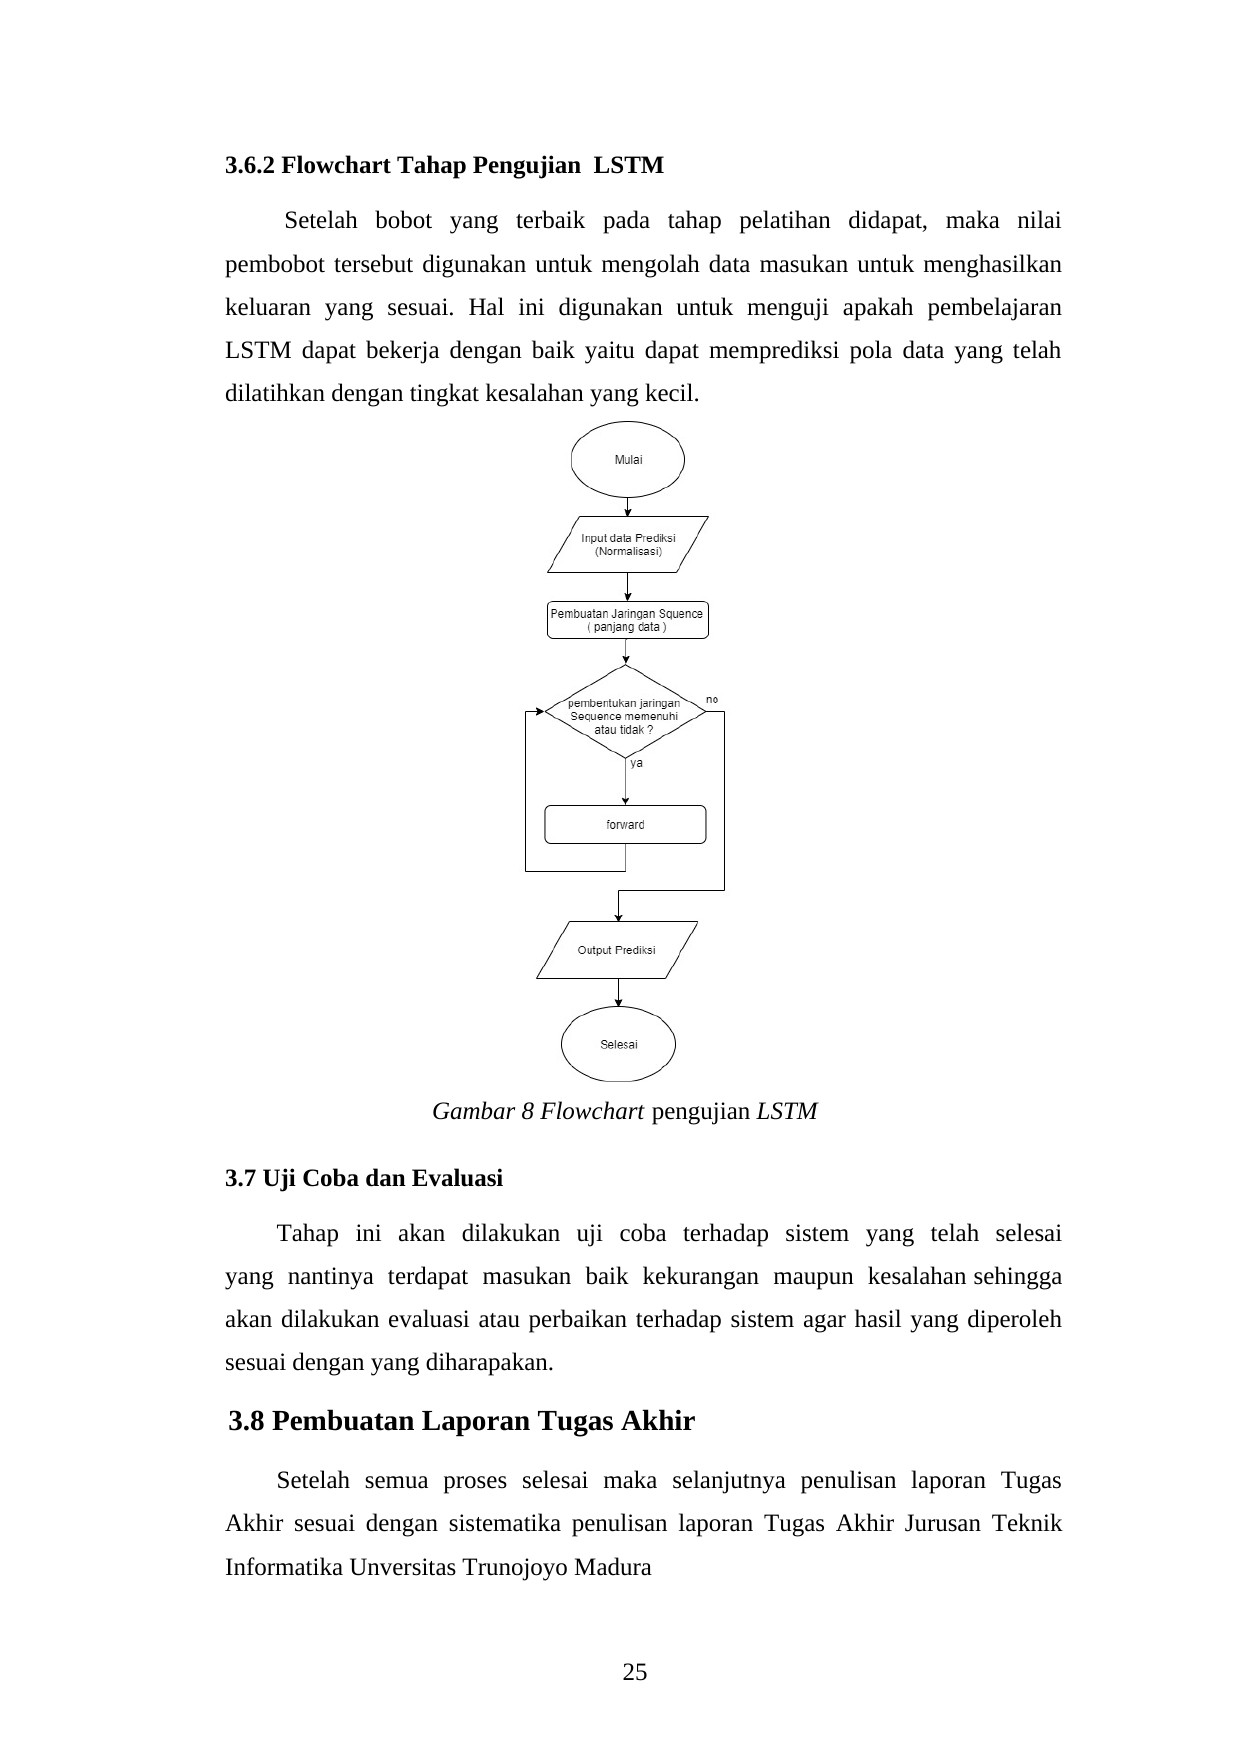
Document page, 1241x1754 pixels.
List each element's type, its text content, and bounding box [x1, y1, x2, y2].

subtitle 3.8 Pembuatan Laporan Tugas Akhir [206, 1403, 937, 1436]
picture [518, 421, 733, 1082]
subtitle 3.7 Uji Coba dan Evaluasi [206, 1163, 937, 1191]
subtitle 3.6.2 Flowchart Tahap Pengujian LSTM [206, 150, 937, 179]
text Gambar 8 Flowchart pengujian LSTM [338, 1096, 908, 1125]
text Tahap ini akan dilakukan uji coba terhadap sistem yang telah selesai yang nantinya terdapat masukan baik kekurangan maupun kesalahan sehingga akan dilakukan evaluasi atau perbaikan terhadap sistem agar hasil yang diperoleh sesuai dengan yang diharapakan. [225, 1218, 1063, 1376]
text Setelah semua proses selesai maka selanjutnya penulisan laporan Tugas Akhir sesuai dengan sistematika penulisan laporan Tugas Akhir Jurusan Teknik Informatika Unversitas Trunojoyo Madura [225, 1465, 1063, 1580]
text Setelah bobot yang terbaik pada tahap pelatihan didapat, maka nilai pembobot tersebut digunakan untuk mengolah data masukan untuk menghasilkan keluaran yang sesuai. Hal ini digunakan untuk menguji apakah pembelajaran LSTM dapat bekerja dengan baik yaitu dapat memprediksi pola data yang telah dilatihkan dengan tingkat kesalahan yang kecil. [225, 206, 1063, 407]
